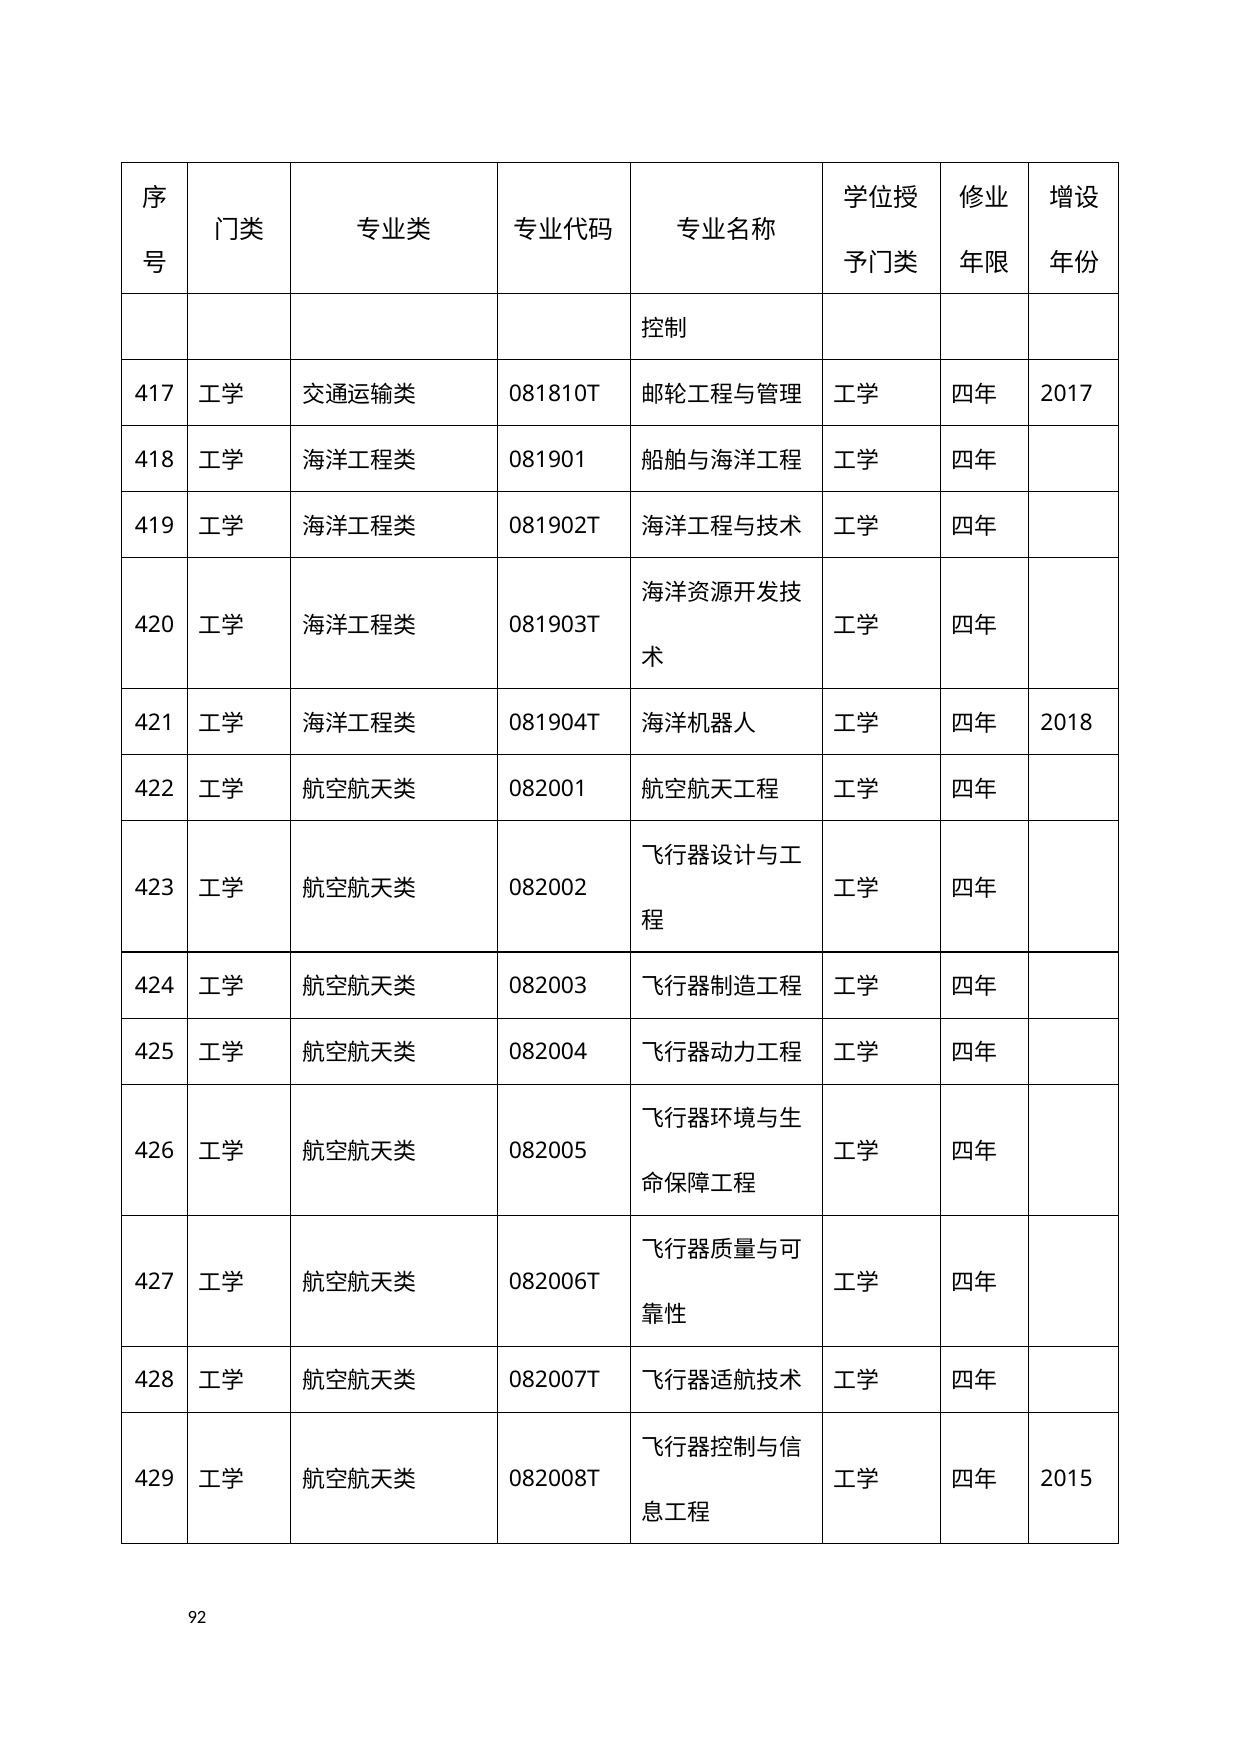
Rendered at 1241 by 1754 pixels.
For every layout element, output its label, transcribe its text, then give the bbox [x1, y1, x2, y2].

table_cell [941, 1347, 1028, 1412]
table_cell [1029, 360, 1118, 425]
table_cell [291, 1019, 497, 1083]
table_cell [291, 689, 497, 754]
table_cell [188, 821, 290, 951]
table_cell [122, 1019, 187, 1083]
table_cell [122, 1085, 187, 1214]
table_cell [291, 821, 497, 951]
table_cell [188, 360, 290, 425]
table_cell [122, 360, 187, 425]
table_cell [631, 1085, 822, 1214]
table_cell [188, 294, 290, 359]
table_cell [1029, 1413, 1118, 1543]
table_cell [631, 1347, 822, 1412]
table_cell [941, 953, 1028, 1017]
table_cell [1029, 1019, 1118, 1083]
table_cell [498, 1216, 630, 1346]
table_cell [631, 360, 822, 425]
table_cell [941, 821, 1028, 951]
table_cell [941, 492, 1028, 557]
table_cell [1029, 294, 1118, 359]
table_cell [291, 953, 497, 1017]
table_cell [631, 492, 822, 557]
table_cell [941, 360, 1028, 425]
table_header 学位授予门类 [823, 163, 940, 293]
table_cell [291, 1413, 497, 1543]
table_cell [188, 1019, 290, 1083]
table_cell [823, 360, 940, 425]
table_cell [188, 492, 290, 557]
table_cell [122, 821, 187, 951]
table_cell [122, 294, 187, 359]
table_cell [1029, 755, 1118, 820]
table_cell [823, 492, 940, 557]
table_header 修业年限 [941, 163, 1028, 293]
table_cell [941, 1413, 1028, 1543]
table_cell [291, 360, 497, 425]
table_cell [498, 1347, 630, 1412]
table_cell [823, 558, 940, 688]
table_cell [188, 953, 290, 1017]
table_header 专业类 [291, 163, 497, 293]
table_header 门类 [188, 163, 290, 293]
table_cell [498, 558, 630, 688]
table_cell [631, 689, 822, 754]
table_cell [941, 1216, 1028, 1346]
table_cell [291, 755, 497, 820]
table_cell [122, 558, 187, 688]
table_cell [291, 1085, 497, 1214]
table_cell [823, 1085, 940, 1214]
table_header 增设年份 [1029, 163, 1118, 293]
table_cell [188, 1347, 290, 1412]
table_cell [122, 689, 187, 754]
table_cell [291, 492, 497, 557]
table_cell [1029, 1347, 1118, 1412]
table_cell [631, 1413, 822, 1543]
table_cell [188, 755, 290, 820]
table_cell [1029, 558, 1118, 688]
table_header 序号 [122, 163, 187, 293]
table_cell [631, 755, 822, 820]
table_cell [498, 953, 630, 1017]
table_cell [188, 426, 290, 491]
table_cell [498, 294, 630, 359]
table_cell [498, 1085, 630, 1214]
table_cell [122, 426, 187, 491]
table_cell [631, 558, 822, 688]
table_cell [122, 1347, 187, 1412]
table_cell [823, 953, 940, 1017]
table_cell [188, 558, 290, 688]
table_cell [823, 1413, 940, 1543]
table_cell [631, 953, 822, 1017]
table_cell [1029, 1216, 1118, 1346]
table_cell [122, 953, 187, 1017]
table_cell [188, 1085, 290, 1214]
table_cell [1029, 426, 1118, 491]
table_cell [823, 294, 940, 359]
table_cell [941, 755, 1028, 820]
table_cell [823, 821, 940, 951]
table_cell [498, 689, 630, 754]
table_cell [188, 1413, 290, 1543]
table_header 专业名称 [631, 163, 822, 293]
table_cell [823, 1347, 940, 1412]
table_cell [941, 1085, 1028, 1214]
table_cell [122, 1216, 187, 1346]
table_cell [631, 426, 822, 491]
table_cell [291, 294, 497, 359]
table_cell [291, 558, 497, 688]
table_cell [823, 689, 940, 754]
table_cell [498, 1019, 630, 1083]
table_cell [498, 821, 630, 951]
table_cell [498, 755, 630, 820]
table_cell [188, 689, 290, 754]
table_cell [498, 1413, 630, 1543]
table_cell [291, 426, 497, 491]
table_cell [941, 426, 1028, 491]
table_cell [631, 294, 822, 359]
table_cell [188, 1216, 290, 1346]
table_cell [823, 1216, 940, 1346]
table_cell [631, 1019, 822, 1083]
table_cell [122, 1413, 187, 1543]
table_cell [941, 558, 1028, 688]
table_header 专业代码 [498, 163, 630, 293]
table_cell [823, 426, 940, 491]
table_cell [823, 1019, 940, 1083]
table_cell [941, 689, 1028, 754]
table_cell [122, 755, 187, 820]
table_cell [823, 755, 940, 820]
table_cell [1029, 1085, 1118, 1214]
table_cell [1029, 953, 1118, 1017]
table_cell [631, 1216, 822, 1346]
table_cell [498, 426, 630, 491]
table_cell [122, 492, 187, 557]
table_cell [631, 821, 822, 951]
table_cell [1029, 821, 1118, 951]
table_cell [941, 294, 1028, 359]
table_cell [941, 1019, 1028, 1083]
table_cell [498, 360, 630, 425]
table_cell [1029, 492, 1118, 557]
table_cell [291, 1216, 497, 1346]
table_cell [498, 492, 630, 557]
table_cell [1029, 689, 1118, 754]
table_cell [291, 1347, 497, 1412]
